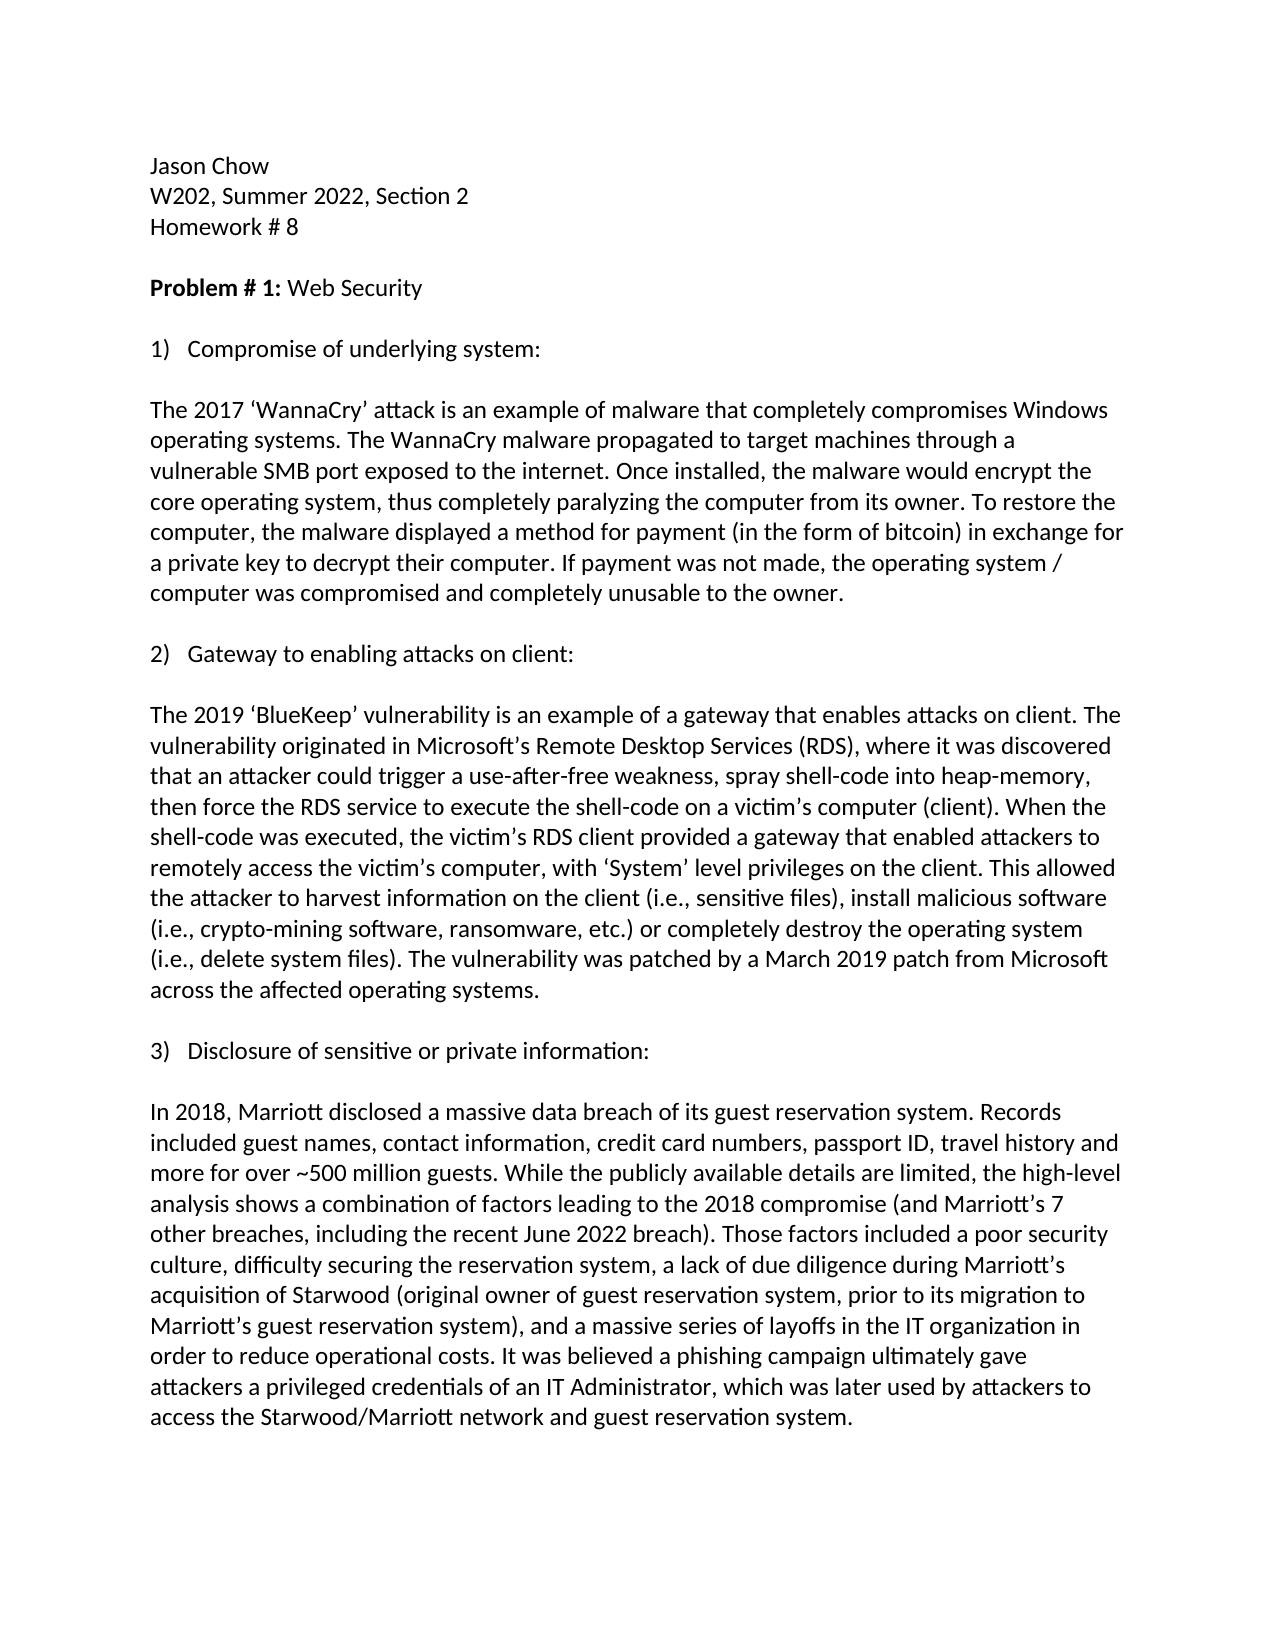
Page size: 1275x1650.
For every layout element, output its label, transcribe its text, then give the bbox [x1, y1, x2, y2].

text Problem # 1: Web Security [150, 272, 1125, 303]
list Gateway to enabling attacks on client: [150, 638, 1125, 669]
list Compromise of underlying system: [150, 333, 1125, 364]
text W202, Summer 2022, Section 2 [150, 181, 1125, 211]
text In 2018, Marriott disclosed a massive data breach of its guest reservation system. Records included guest names, contact information, credit card numbers, passport ID, travel history and more for over ~500 million guests. While the publicly available details are limited, the high-level analysis shows a combination of factors leading to the 2018 compromise (and Marriott’s 7 other breaches, including the recent June 2022 breach). Those factors included a poor security culture, difficulty securing the reservation system, a lack of due diligence during Marriott’s acquisition of Starwood (original owner of guest reservation system, prior to its migration to Marriott’s guest reservation system), and a massive series of layoffs in the IT organization in order to reduce operational costs. It was believed a phishing campaign ultimately gave attackers a privileged credentials of an IT Administrator, which was later used by attackers to access the Starwood/Marriott network and guest reservation system. [150, 1096, 1125, 1432]
text Jason Chow [150, 150, 1125, 181]
list Disclosure of sensitive or private information: [150, 1035, 1125, 1066]
text The 2019 ‘BlueKeep’ vulnerability is an example of a gateway that enables attacks on client. The vulnerability originated in Microsoft’s Remote Desktop Services (RDS), where it was discovered that an attacker could trigger a use-after-free weakness, spray shell-code into heap-memory, then force the RDS service to execute the shell-code on a victim’s computer (client). When the shell-code was executed, the victim’s RDS client provided a gateway that enabled attackers to remotely access the victim’s computer, with ‘System’ level privileges on the client. This allowed the attacker to harvest information on the client (i.e., sensitive files), install malicious software (i.e., crypto-mining software, ransomware, etc.) or completely destroy the operating system (i.e., delete system files). The vulnerability was patched by a March 2019 patch from Microsoft across the affected operating systems. [150, 699, 1125, 1004]
text The 2017 ‘WannaCry’ attack is an example of malware that completely compromises Windows operating systems. The WannaCry malware propagated to target machines through a vulnerable SMB port exposed to the internet. Once installed, the malware would encrypt the core operating system, thus completely paralyzing the computer from its owner. To restore the computer, the malware displayed a method for payment (in the form of bitcoin) in exchange for a private key to decrypt their computer. If payment was not made, the operating system / computer was compromised and completely unusable to the owner. [150, 394, 1125, 608]
text Homework # 8 [150, 211, 1125, 242]
